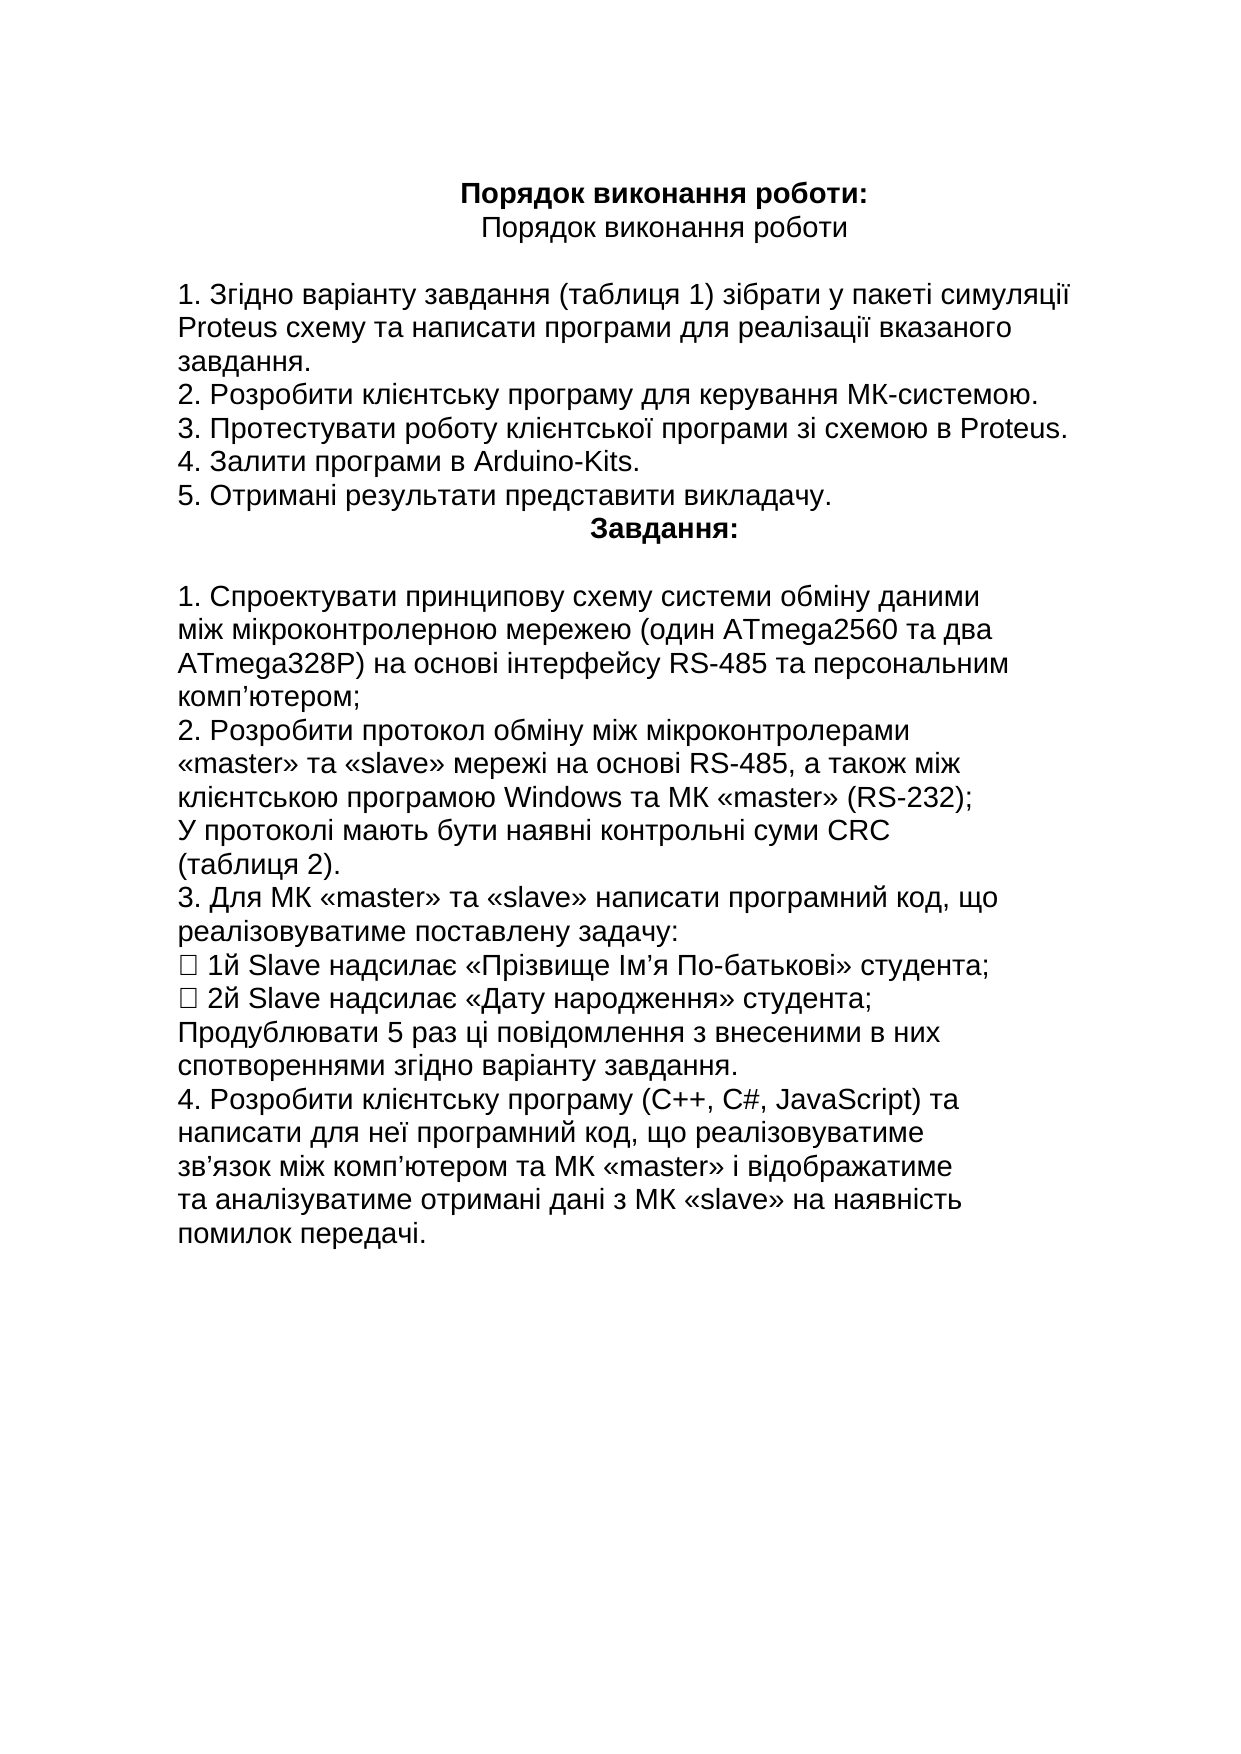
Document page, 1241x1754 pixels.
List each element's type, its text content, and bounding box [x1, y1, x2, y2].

text (таблиця 2). [177, 847, 1152, 881]
text  1й Slave надсилає «Прізвище Ім’я По-батькові» студента; [177, 948, 1152, 981]
text реалізовуватиме поставлену задачу: [177, 914, 1152, 948]
text та аналізуватиме отримані дані з МК «slave» на наявність [177, 1182, 1152, 1216]
text написати для неї програмний код, що реалізовуватиме [177, 1115, 1152, 1149]
text Завдання: [177, 512, 1152, 545]
text між мікроконтролерною мережею (один ATmega2560 та два [177, 612, 1152, 646]
text помилок передачі. [177, 1216, 1152, 1249]
text спотвореннями згідно варіанту завдання. [177, 1048, 1152, 1082]
text клієнтською програмою Windows та МК «master» (RS-232); [177, 780, 1152, 813]
text У протоколі мають бути наявні контрольні суми CRC [177, 813, 1152, 847]
text 5. Отримані результати представити викладачу. [177, 478, 1152, 512]
text 2. Розробити протокол обміну між мікроконтролерами [177, 713, 1152, 746]
text «master» та «slave» мережі на основі RS-485, а також між [177, 746, 1152, 780]
text 1. Спроектувати принципову схему системи обміну даними [177, 579, 1152, 612]
text 1. Згідно варіанту завдання (таблиця 1) зібрати у пакеті симуляції [177, 277, 1152, 310]
text 2. Розробити клієнтську програму для керування МК-системою. [177, 377, 1152, 411]
text 4. Залити програми в Arduino-Kits. [177, 444, 1152, 478]
text 4. Розробити клієнтську програму (С++, C#, JavaScript) та [177, 1082, 1152, 1115]
text 3. Протестувати роботу клієнтської програми зі схемою в Proteus. [177, 411, 1152, 444]
text завдання. [177, 344, 1152, 377]
text ATmega328P) на основі інтерфейсу RS-485 та персональним [177, 646, 1152, 679]
text зв’язок між комп’ютером та МК «master» і відображатиме [177, 1149, 1152, 1182]
text Продублювати 5 раз ці повідомлення з внесеними в них [177, 1015, 1152, 1048]
text Proteus схему та написати програми для реалізації вказаного [177, 310, 1152, 344]
text комп’ютером; [177, 679, 1152, 713]
text  2й Slave надсилає «Дату народження» студента; [177, 981, 1152, 1015]
text Порядок виконання роботи [177, 210, 1152, 243]
text Порядок виконання роботи: [177, 176, 1152, 210]
text 3. Для МК «master» та «slave» написати програмний код, що [177, 881, 1152, 914]
